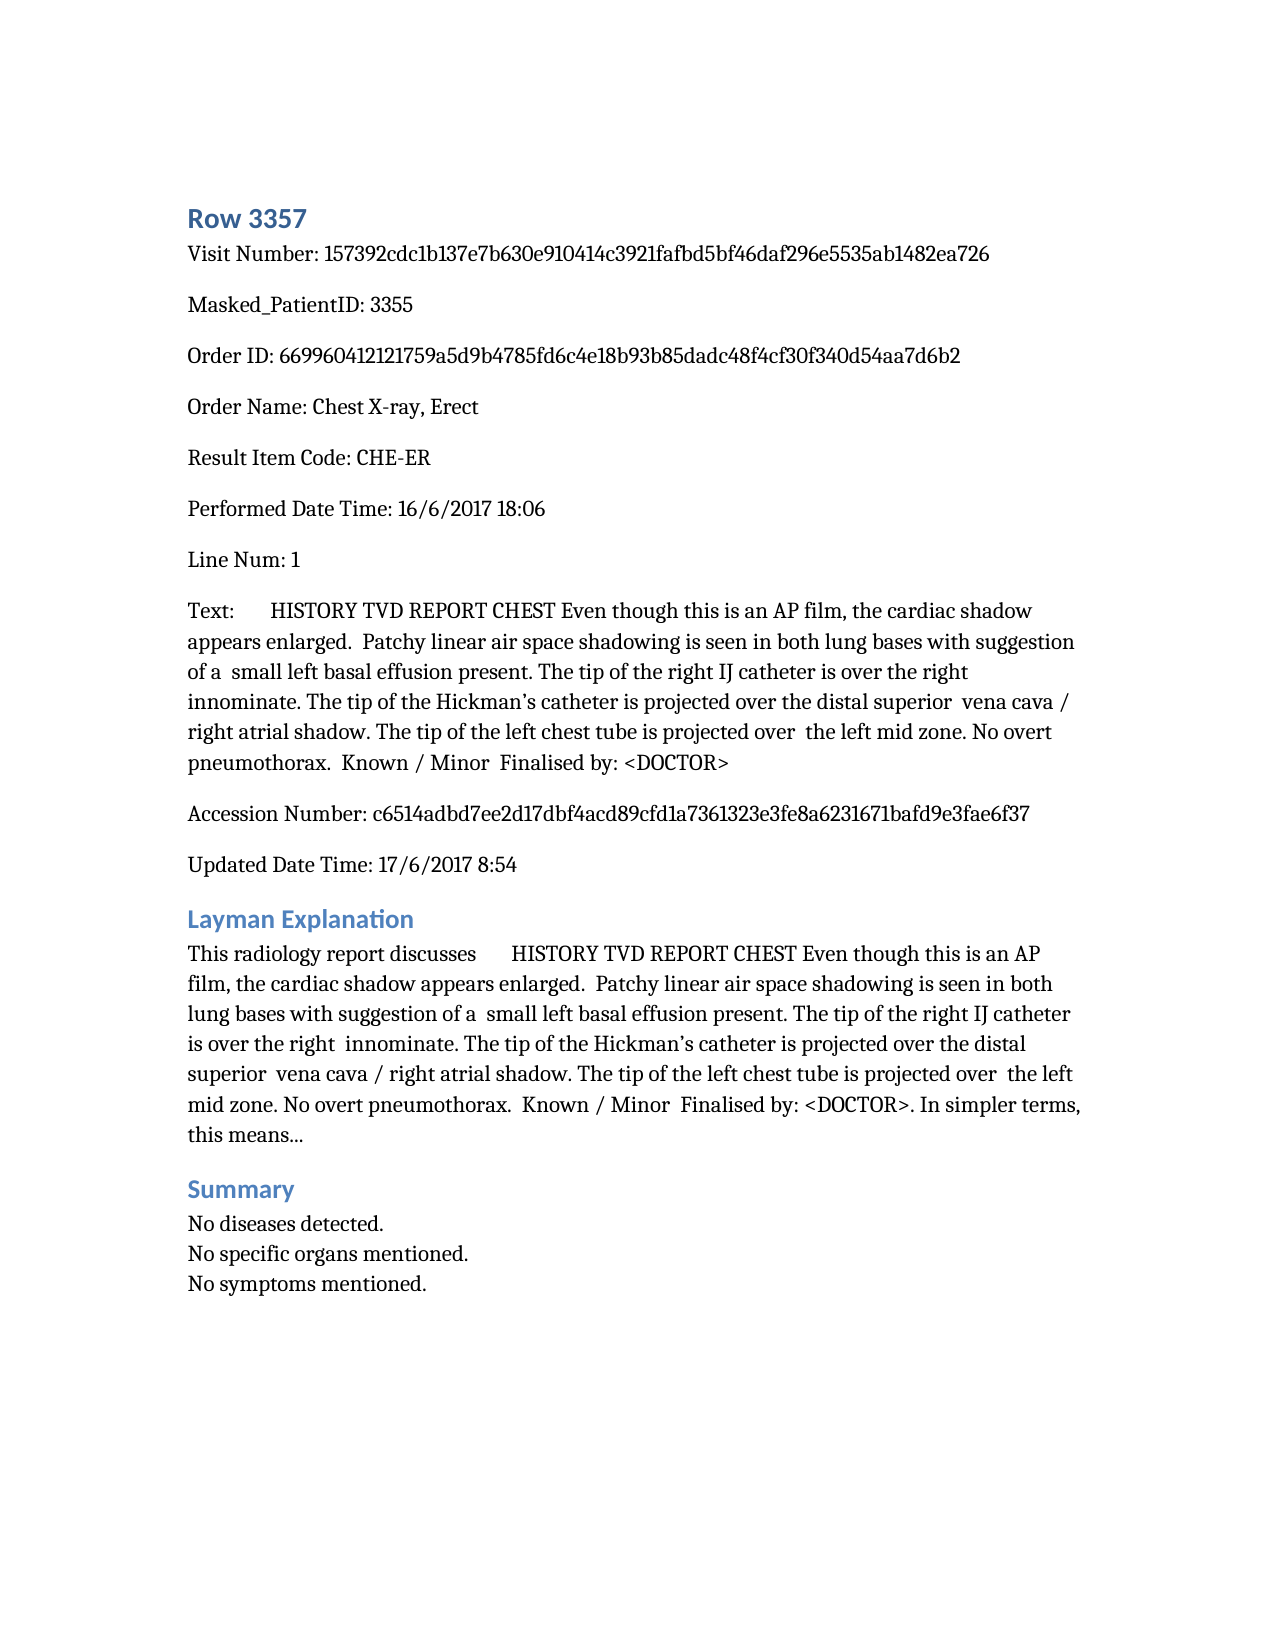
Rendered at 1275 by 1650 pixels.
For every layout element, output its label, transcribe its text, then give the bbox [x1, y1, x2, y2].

text This radiology report discusses HISTORY TVD REPORT CHEST Even though this is an AP film, the cardiac shadow appears enlarged. Patchy linear air space shadowing is seen in both lung bases with suggestion of a small left basal effusion present. The tip of the right IJ catheter is over the right innominate. The tip of the Hickman’s catheter is projected over the distal superior vena cava / right atrial shadow. The tip of the left chest tube is projected over the left mid zone. No overt pneumothorax. Known / Minor Finalised by: <DOCTOR>. In simpler terms, this means... [187, 940, 1087, 1148]
subtitle Layman Explanation [187, 902, 1087, 935]
subtitle Row 3357 [187, 200, 1087, 236]
text Masked_PatientID: 3355 [187, 292, 1087, 318]
text Text: HISTORY TVD REPORT CHEST Even though this is an AP film, the cardiac shadow appears enlarged. Patchy linear air space shadowing is seen in both lung bases with suggestion of a small left basal effusion present. The tip of the right IJ catheter is over the right innominate. The tip of the Hickman’s catheter is projected over the distal superior vena cava / right atrial shadow. The tip of the left chest tube is projected over the left mid zone. No overt pneumothorax. Known / Minor Finalised by: <DOCTOR> [187, 598, 1087, 776]
text Line Num: 1 [187, 547, 1087, 573]
subtitle Summary [187, 1173, 1087, 1206]
text Accession Number: c6514adbd7ee2d17dbf4acd89cfd1a7361323e3fe8a6231671bafd9e3fae6f37 [187, 800, 1087, 827]
text No diseases detected. No specific organs mentioned. No symptoms mentioned. [187, 1211, 1087, 1297]
text Updated Date Time: 17/6/2017 8:54 [187, 851, 1087, 878]
text Performed Date Time: 16/6/2017 18:06 [187, 496, 1087, 522]
text Order Name: Chest X-ray, Erect [187, 394, 1087, 420]
text Visit Number: 157392cdc1b137e7b630e910414c3921fafbd5bf46daf296e5535ab1482ea726 [187, 241, 1087, 267]
text Order ID: 669960412121759a5d9b4785fd6c4e18b93b85dadc48f4cf30f340d54aa7d6b2 [187, 343, 1087, 369]
text Result Item Code: CHE-ER [187, 445, 1087, 471]
